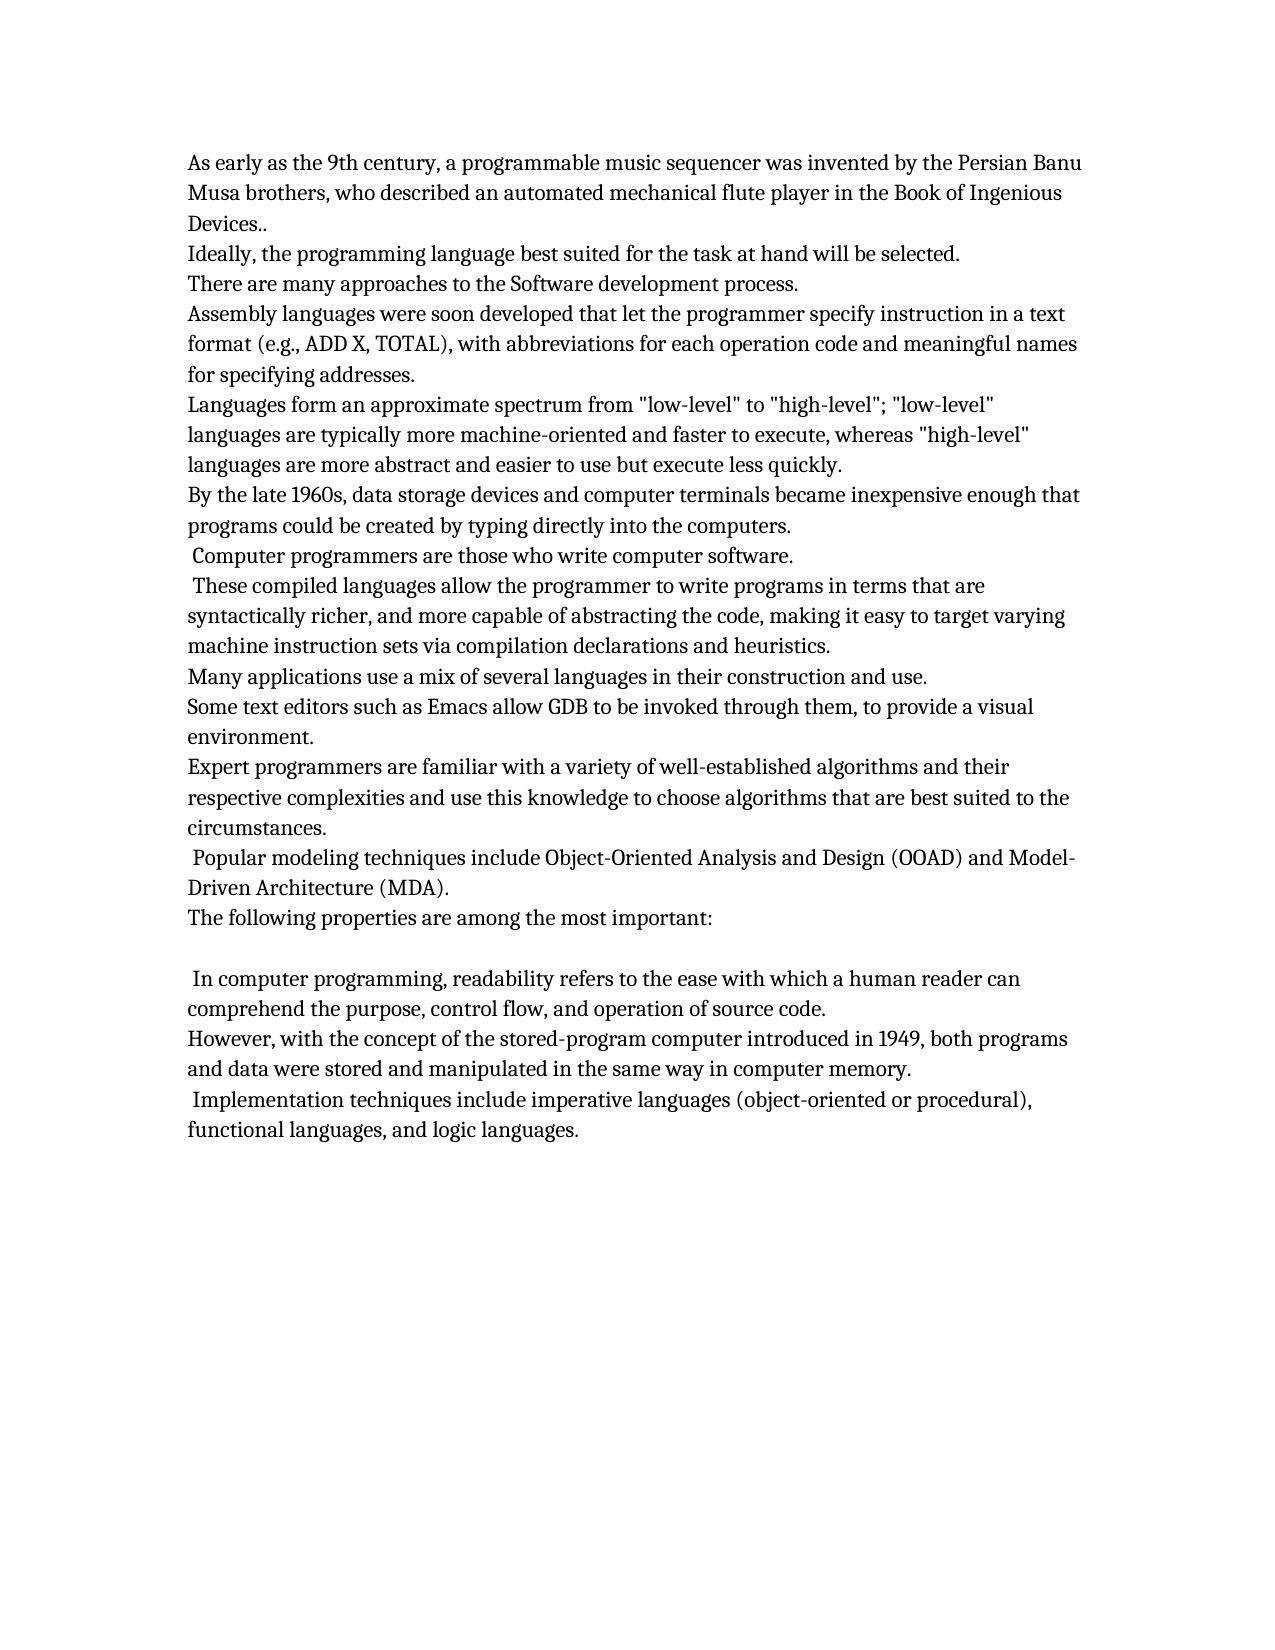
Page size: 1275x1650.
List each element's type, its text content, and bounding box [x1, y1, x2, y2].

text As early as the 9th century, a programmable music sequencer was invented by the Persian Banu Musa brothers, who described an automated mechanical flute player in the Book of Ingenious Devices.. Ideally, the programming language best suited for the task at hand will be selected. There are many approaches to the Software development process. Assembly languages were soon developed that let the programmer specify instruction in a text format (e.g., ADD X, TOTAL), with abbreviations for each operation code and meaningful names for specifying addresses. Languages form an approximate spectrum from "low-level" to "high-level"; "low-level" languages are typically more machine-oriented and faster to execute, whereas "high-level" languages are more abstract and easier to use but execute less quickly. By the late 1960s, data storage devices and computer terminals became inexpensive enough that programs could be created by typing directly into the computers. Computer programmers are those who write computer software. These compiled languages allow the programmer to write programs in terms that are syntactically richer, and more capable of abstracting the code, making it easy to target varying machine instruction sets via compilation declarations and heuristics. Many applications use a mix of several languages in their construction and use. Some text editors such as Emacs allow GDB to be invoked through them, to provide a visual environment. Expert programmers are familiar with a variety of well-established algorithms and their respective complexities and use this knowledge to choose algorithms that are best suited to the circumstances. Popular modeling techniques include Object-Oriented Analysis and Design (OOAD) and Model-Driven Architecture (MDA). The following properties are among the most important: In computer programming, readability refers to the ease with which a human reader can comprehend the purpose, control flow, and operation of source code. However, with the concept of the stored-program computer introduced in 1949, both programs and data were stored and manipulated in the same way in computer memory. Implementation techniques include imperative languages (object-oriented or procedural), functional languages, and logic languages. [187, 150, 1087, 1143]
